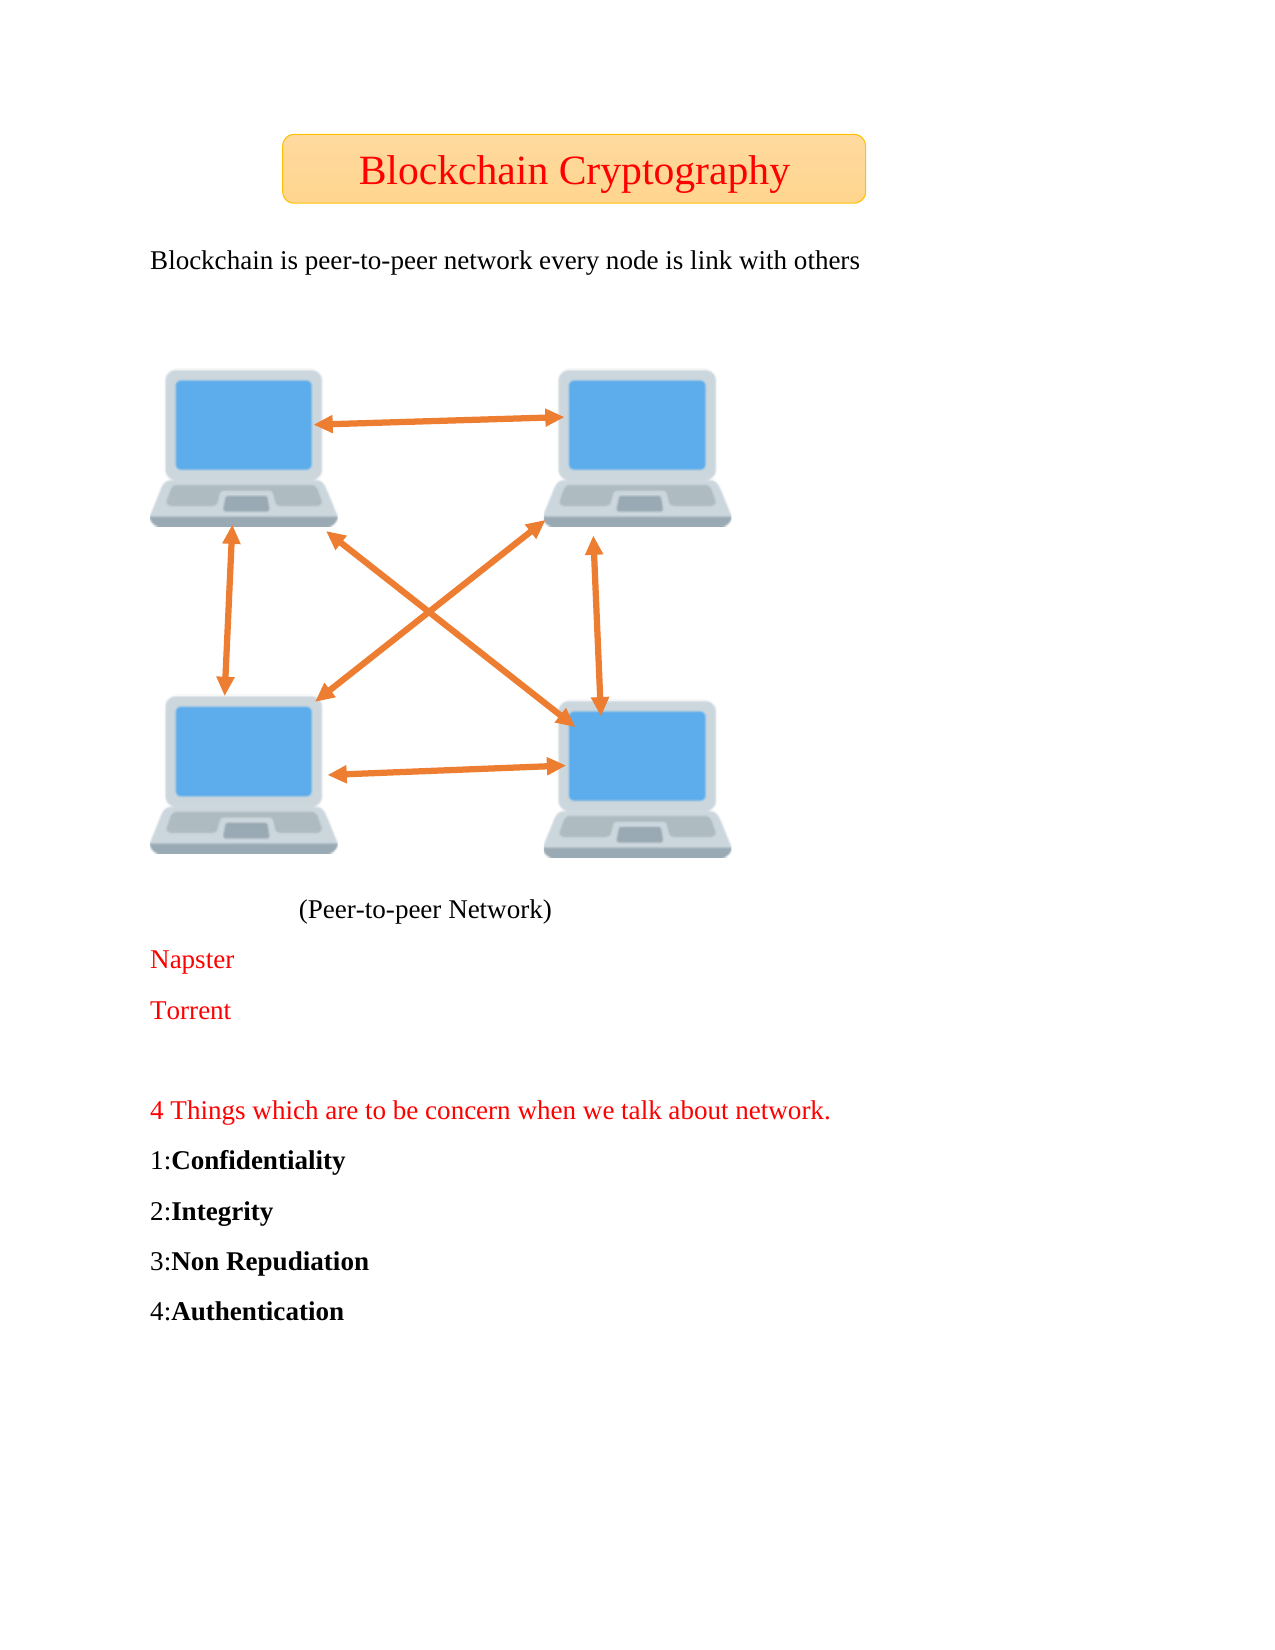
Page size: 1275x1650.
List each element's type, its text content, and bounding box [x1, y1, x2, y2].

text Napster [150, 943, 1125, 975]
picture [543, 670, 732, 858]
picture [150, 339, 338, 527]
text (Peer-to-peer Network) [150, 893, 1125, 924]
text 2:Integrity [150, 1194, 1125, 1226]
text 4:Authentication [150, 1295, 1125, 1326]
text Blockchain is peer-to-peer network every node is link with others [150, 244, 1125, 275]
picture [150, 665, 338, 854]
text 1:Confidentiality [150, 1144, 1125, 1176]
text 4 Things which are to be concern when we talk about network. [150, 1094, 1125, 1125]
text 3:Non Repudiation [150, 1245, 1125, 1276]
picture [543, 339, 732, 527]
text Torrent [150, 994, 1125, 1025]
